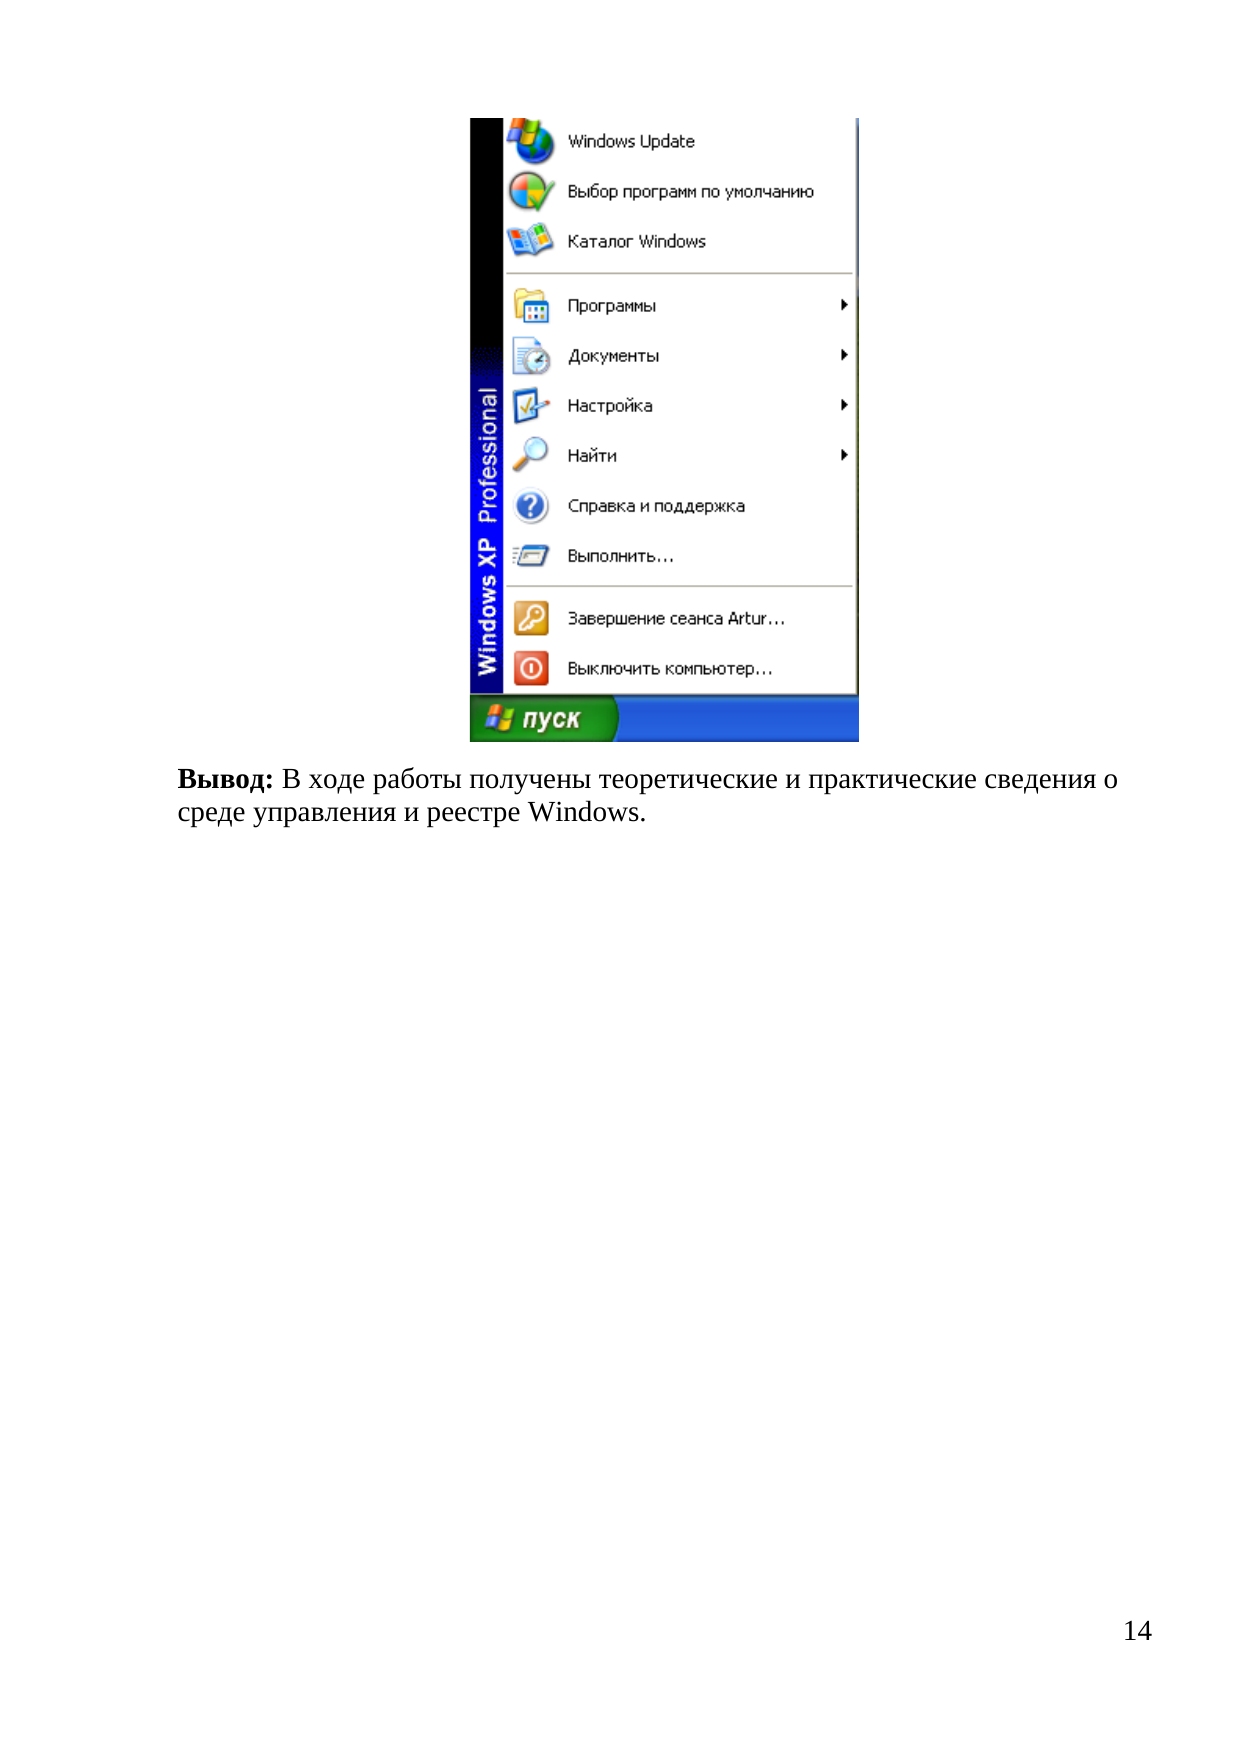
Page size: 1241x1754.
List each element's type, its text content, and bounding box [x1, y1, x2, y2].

picture [469, 118, 859, 742]
text Вывод: В ходе работы получены теоретические и практические сведения о среде управления и реестре Windows. [177, 761, 1152, 828]
